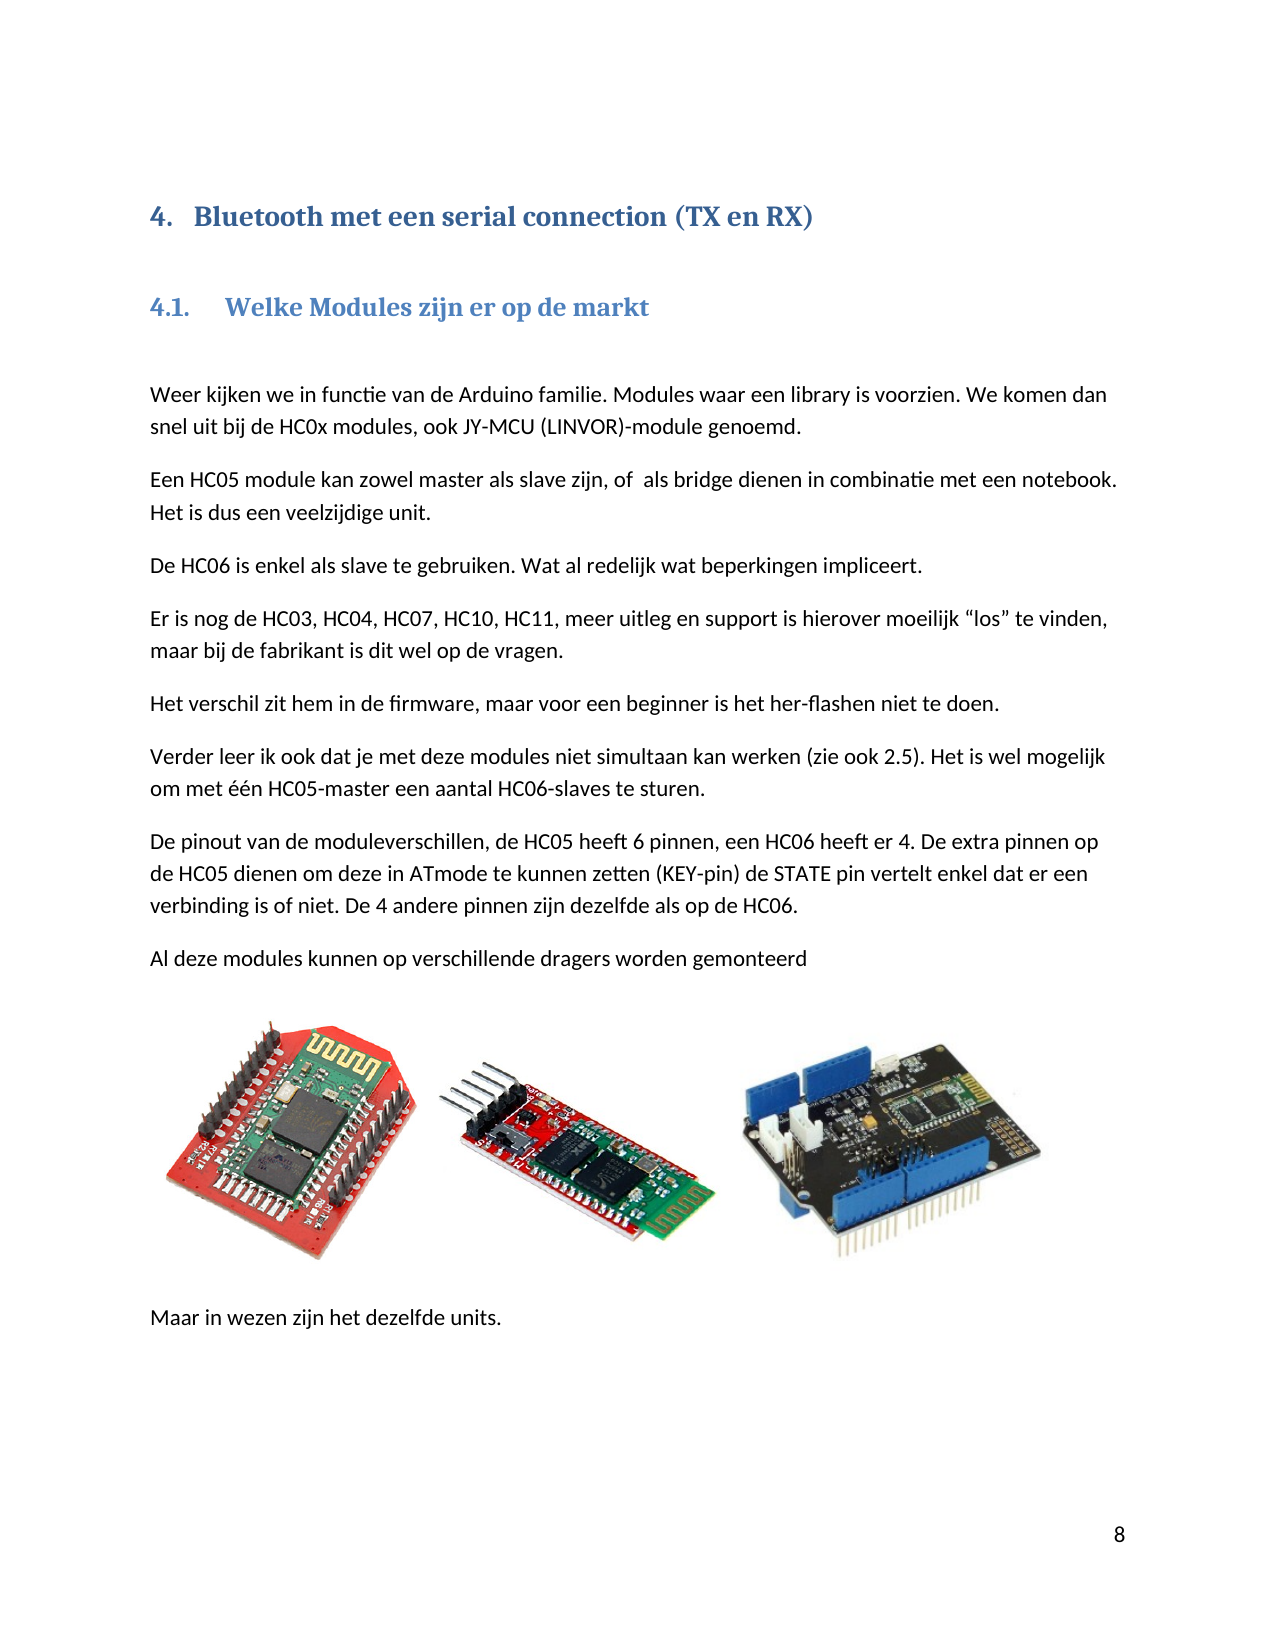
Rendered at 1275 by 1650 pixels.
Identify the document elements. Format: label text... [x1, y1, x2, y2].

text De HC06 is enkel als slave te gebruiken. Wat al redelijk wat beperkingen impliceert. [150, 551, 1125, 579]
text Al deze modules kunnen op verschillende dragers worden gemonteerd [150, 944, 1125, 973]
picture [150, 997, 1067, 1278]
text De pinout van de moduleverschillen, de HC05 heeft 6 pinnen, een HC06 heeft er 4. De extra pinnen op de HC05 dienen om deze in ATmode te kunnen zetten (KEY-pin) de STATE pin vertelt enkel dat er een verbinding is of niet. De 4 andere pinnen zijn dezelfde als op de HC06. [150, 827, 1125, 919]
subtitle Bluetooth met een serial connection (TX en RX) [150, 200, 1125, 233]
text Verder leer ik ook dat je met deze modules niet simultaan kan werken (zie ook 2.5). Het is wel mogelijk om met één HC05-master een aantal HC06-slaves te sturen. [150, 742, 1125, 802]
text Het verschil zit hem in de firmware, maar voor een beginner is het her-flashen niet te doen. [150, 689, 1125, 717]
text Er is nog de HC03, HC04, HC07, HC10, HC11, meer uitleg en support is hierover moeilijk “los” te vinden, maar bij de fabrikant is dit wel op de vragen. [150, 604, 1125, 664]
subtitle Welke Modules zijn er op de markt [150, 292, 1125, 323]
text Maar in wezen zijn het dezelfde units. [150, 1303, 1125, 1331]
text Een HC05 module kan zowel master als slave zijn, of als bridge dienen in combinatie met een notebook. Het is dus een veelzijdige unit. [150, 466, 1125, 526]
text Weer kijken we in functie van de Arduino familie. Modules waar een library is voorzien. We komen dan snel uit bij de HC0x modules, ook JY-MCU (LINVOR)-module genoemd. [150, 380, 1125, 441]
